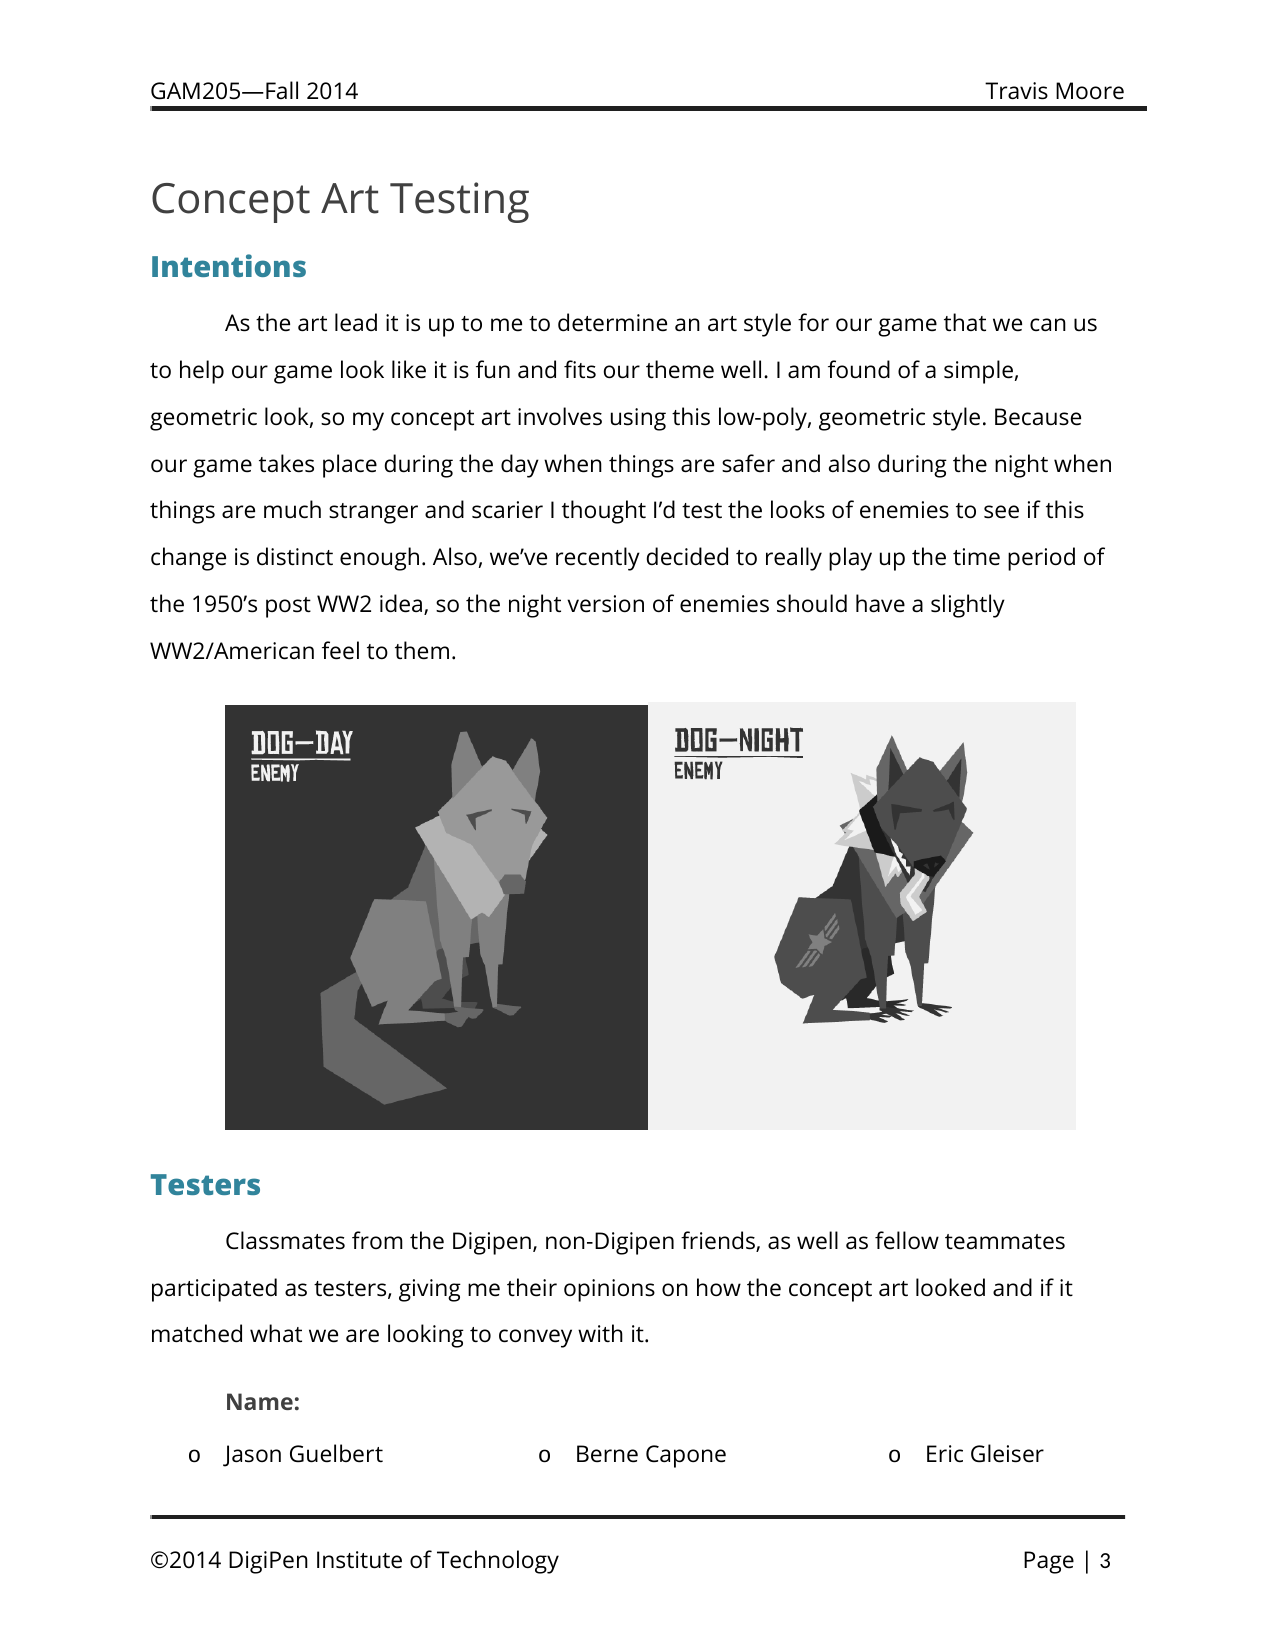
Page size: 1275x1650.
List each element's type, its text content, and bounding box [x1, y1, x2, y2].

list Jason Guelber t [187, 1438, 425, 1469]
picture [150, 106, 1147, 111]
text Name: [150, 1386, 1125, 1417]
text Intentions [150, 246, 1125, 286]
text Testers [150, 1164, 1125, 1204]
text Concept Art Testing [150, 169, 1125, 226]
text Classmates from the Digipen, non-Digipen friends, as well as fellow teammates participated as testers, giving me their opinions on how the concept art looked and if it matched what we are looking to convey with it. [150, 1225, 1125, 1350]
list Berne Capone [538, 1438, 775, 1469]
picture [150, 1515, 1125, 1519]
picture [225, 702, 1076, 1130]
list Eric Gleiser [888, 1438, 1125, 1469]
text As the art lead it is up to me to determine an art style for our game that we can us to help our game look like it is fun and fits our theme well. I am found of a simple, geometric look, so my concept art involves using this low-poly, geometric style. Because our game takes place during the day when things are safer and also during the night when things are much stranger and scarier I thought I’d test the looks of enemies to see if this change is distinct enough. Also, we’ve recently decided to really play up the time period of the 1950’s post WW2 idea, so the night version of enemies should have a slightly WW2/American feel to them. [150, 307, 1125, 666]
